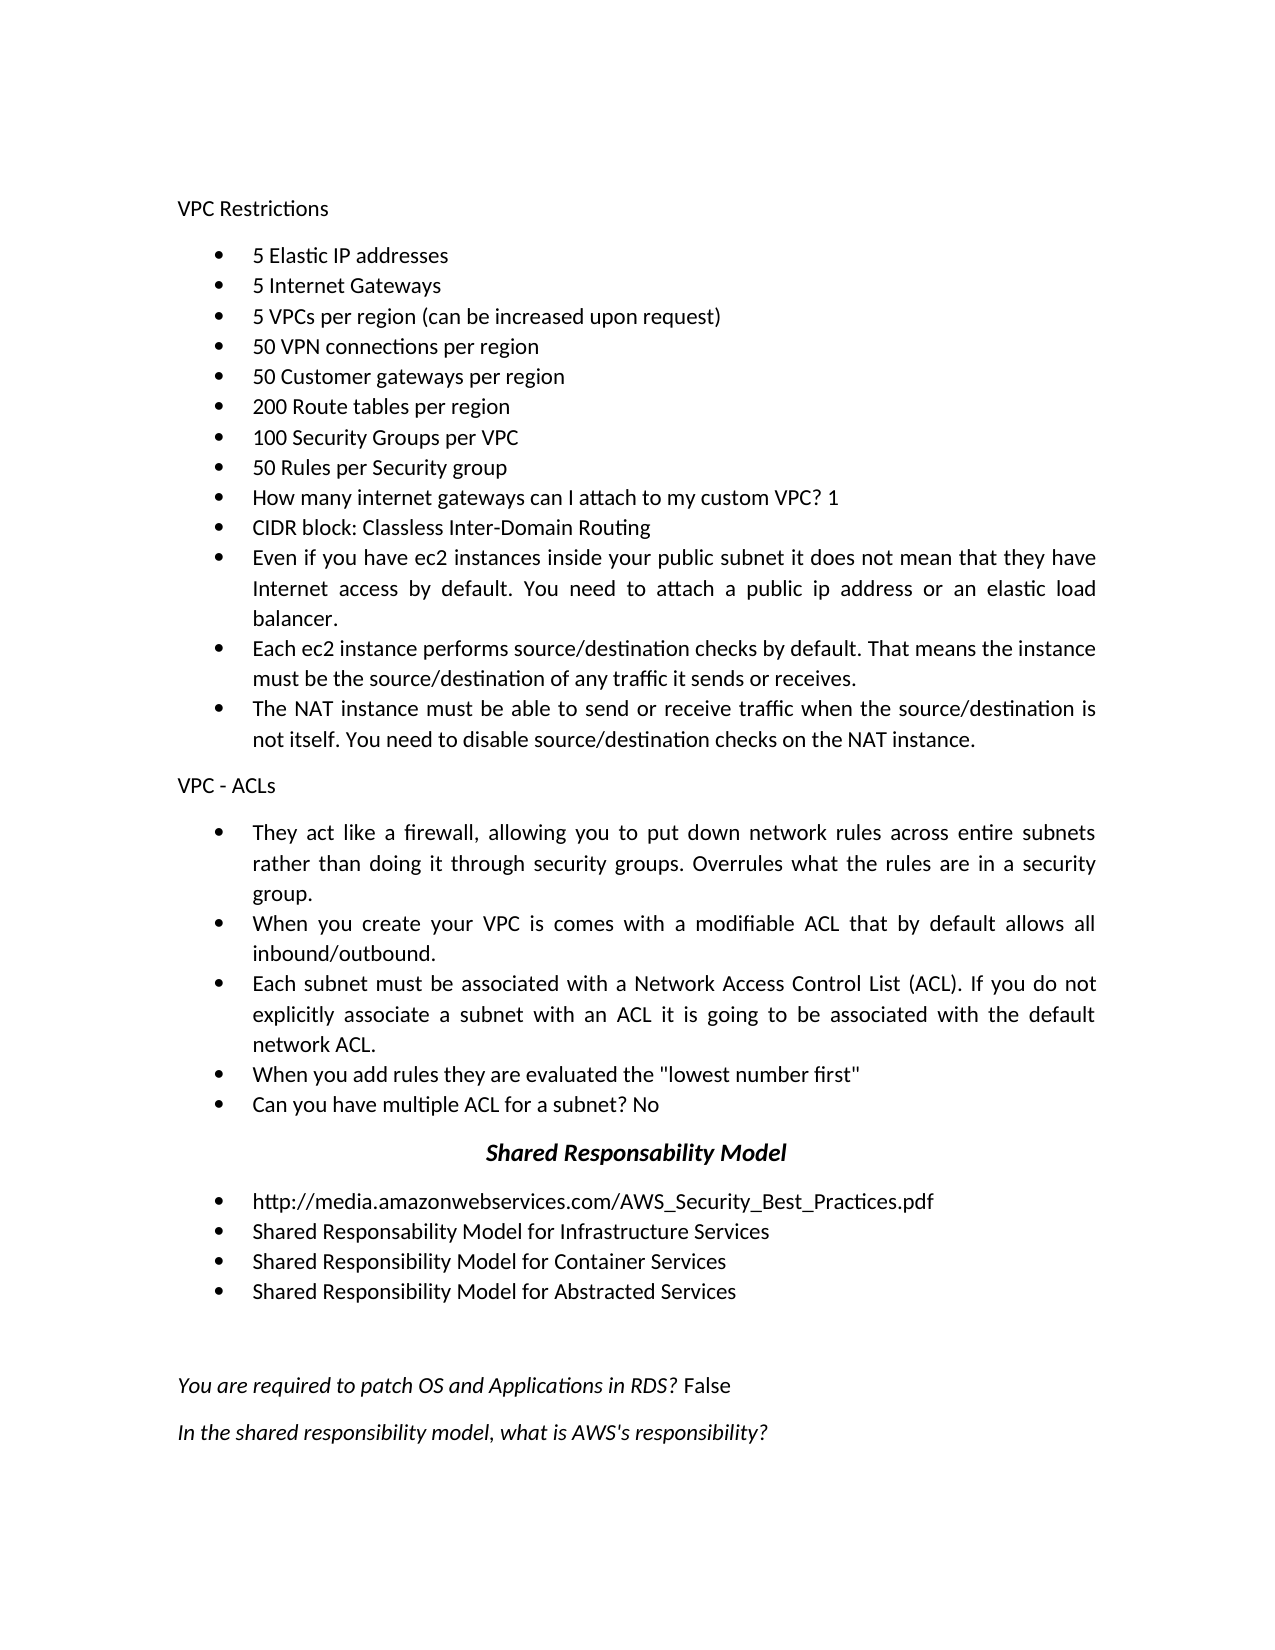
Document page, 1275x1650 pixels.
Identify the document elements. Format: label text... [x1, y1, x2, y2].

list They act like a firewall, allowing you to put down network rules across entire subnets rather than doing it through security groups. Overrules what the rules are in a security group. [215, 818, 1098, 907]
text VPC Restrictions [177, 194, 1098, 222]
list When you add rules they are evaluated the "lowest number first" [215, 1060, 1098, 1088]
list Shared Responsibility Model for Container Services [215, 1247, 1098, 1275]
text VPC - ACLs [177, 772, 1098, 799]
list 50 Customer gateways per region [215, 362, 1098, 390]
list 50 Rules per Security group [215, 453, 1098, 481]
list Even if you have ec2 instances inside your public subnet it does not mean that they have Internet access by default. You need to attach a public ip address or an elastic load balancer. [215, 543, 1098, 632]
list 5 Internet Gateways [215, 272, 1098, 299]
list Shared Responsibility Model for Abstracted Services [215, 1277, 1098, 1305]
text Shared Responsability Model [177, 1137, 1098, 1168]
list http://media.amazonwebservices.com/AWS_Security_Best_Practices.pdf [215, 1187, 1098, 1215]
list When you create your VPC is comes with a modifiable ACL that by default allows all inbound/outbound. [215, 909, 1098, 967]
list Shared Responsability Model for Infrastructure Services [215, 1217, 1098, 1245]
text In the shared responsibility model, what is AWS's responsibility? [177, 1418, 1098, 1446]
list How many internet gateways can I attach to my custom VPC? 1 [215, 483, 1098, 511]
text You are required to patch OS and Applications in RDS? False [177, 1371, 1098, 1399]
list 50 VPN connections per region [215, 332, 1098, 360]
list CIDR block: Classless Inter-Domain Routing [215, 513, 1098, 541]
list Each ec2 instance performs source/destination checks by default. That means the instance must be the source/destination of any traffic it sends or receives. [215, 634, 1098, 692]
list The NAT instance must be able to send or receive traffic when the source/destination is not itself. You need to disable source/destination checks on the NAT instance. [215, 694, 1098, 753]
list Can you have multiple ACL for a subnet? No [215, 1090, 1098, 1118]
list Each subnet must be associated with a Network Access Control List (ACL). If you do not explicitly associate a subnet with an ACL it is going to be associated with the default network ACL. [215, 969, 1098, 1058]
list 5 Elastic IP addresses [215, 241, 1098, 269]
list 5 VPCs per region (can be increased upon request) [215, 302, 1098, 330]
list 200 Route tables per region [215, 392, 1098, 420]
list 100 Security Groups per VPC [215, 423, 1098, 451]
